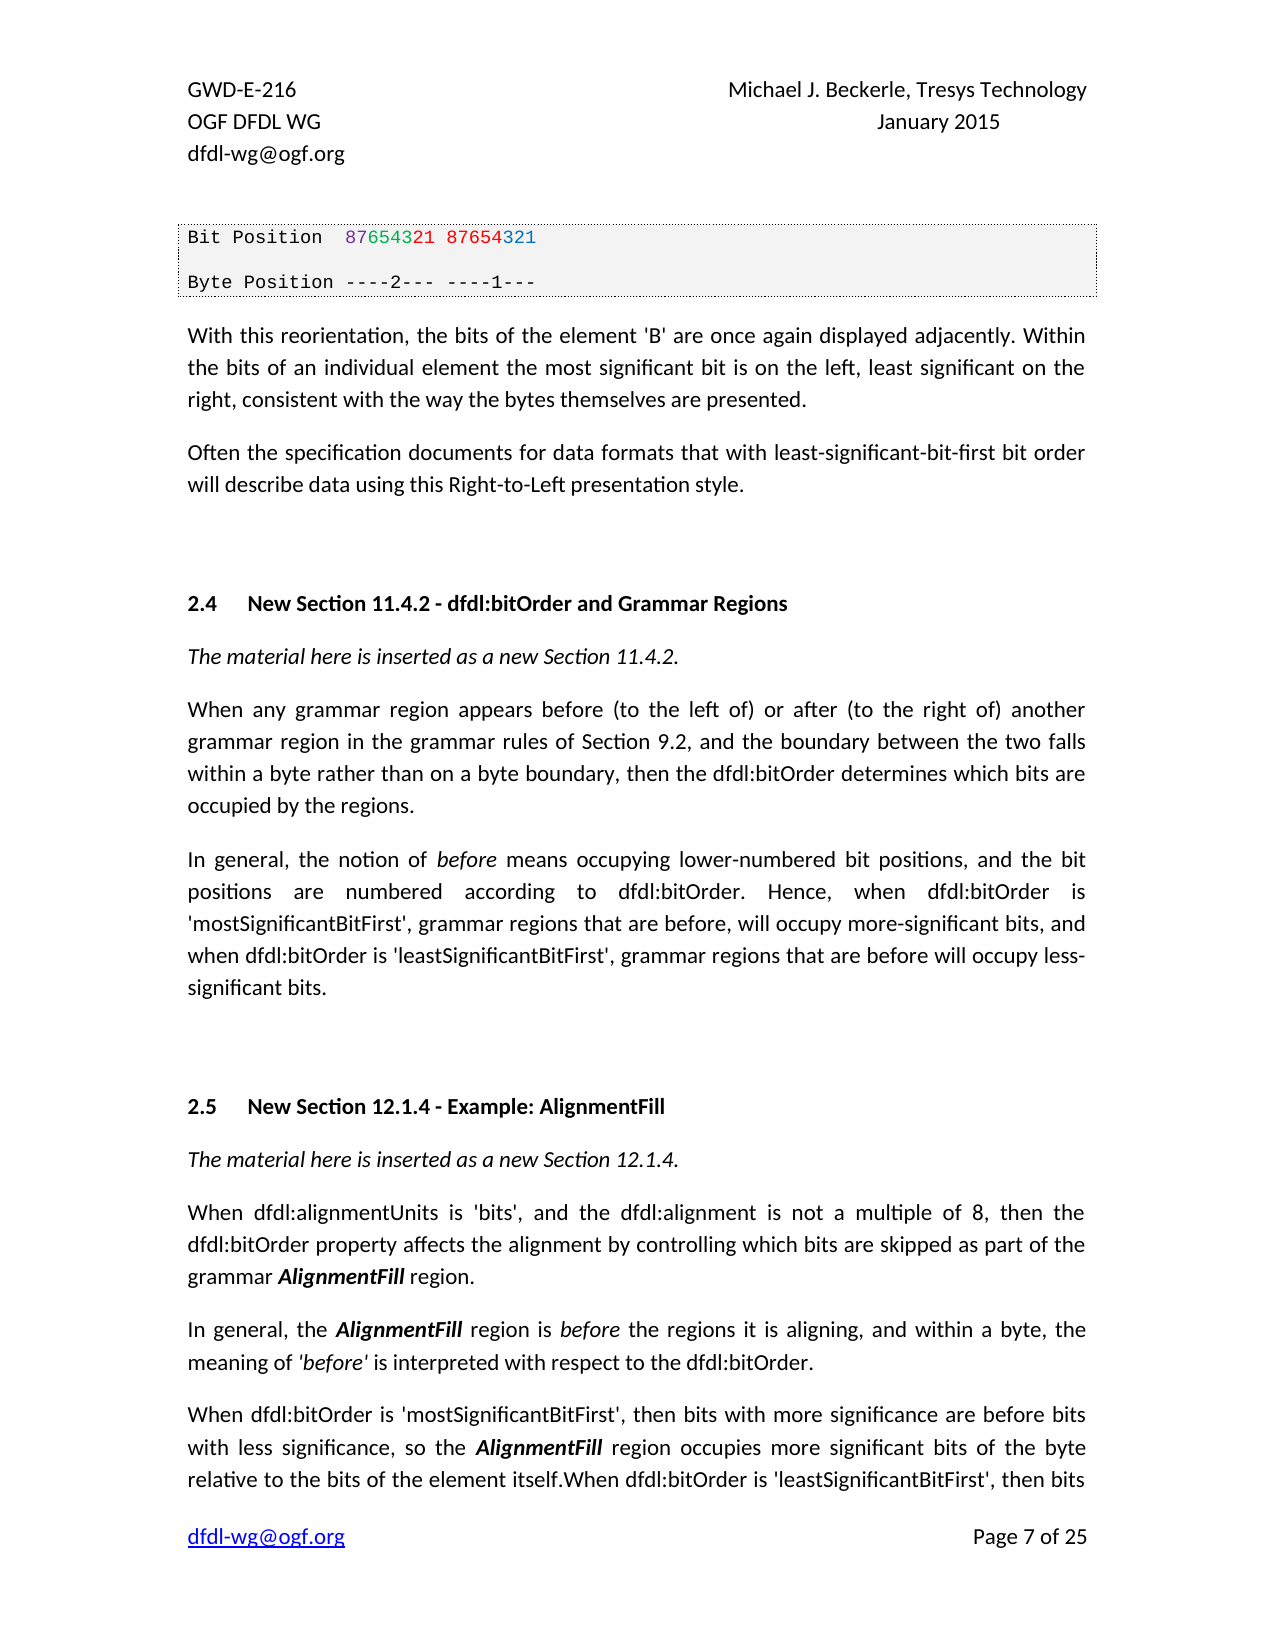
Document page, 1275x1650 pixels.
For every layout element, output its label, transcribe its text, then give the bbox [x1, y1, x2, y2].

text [187, 1401, 1087, 1493]
text Byte Position ----2--- ----1--- [178, 269, 1097, 297]
text In general, the notion of before means occupying lower-numbered bit positions, and the bit positions are numbered according to dfdl:bitOrder. Hence, when dfdl:bitOrder is 'mostSignificantBitFirst', grammar regions that are before, will occupy more-significant bits, and when dfdl:bitOrder is 'leastSignificantBitFirst', grammar regions that are before will occupy less-significant bits. [187, 845, 1087, 1001]
text The material here is inserted as a new Section 11.4.2. [187, 642, 1087, 670]
text The material here is inserted as a new Section 12.1.4. [187, 1145, 1087, 1173]
subtitle New Section 12.1.4 - Example: AlignmentFill [187, 1092, 1087, 1120]
subtitle New Section 11.4.2 - dfdl:bitOrder and Grammar Regions [187, 589, 1087, 617]
text Bit Position 87654321 87654321 [178, 224, 1097, 249]
text Often the specification documents for data formats that with least-significant-bit-first bit order will describe data using this Right-to-Left presentation style. [187, 438, 1087, 498]
text In general, the AlignmentFill region is before the regions it is aligning, and within a byte, the meaning of 'before' is interpreted with respect to the dfdl:bitOrder. [187, 1315, 1087, 1376]
text When dfdl:alignmentUnits is 'bits', and the dfdl:alignment is not a multiple of 8, then the dfdl:bitOrder property affects the alignment by controlling which bits are skipped as part of the grammar AlignmentFill region. [187, 1198, 1087, 1290]
text With this reorientation, the bits of the element 'B' are once again displayed adjacently. Within the bits of an individual element the most significant bit is on the left, least significant on the right, consistent with the way the bytes themselves are presented. [187, 321, 1087, 413]
text When any grammar region appears before (to the left of) or after (to the right of) another grammar region in the grammar rules of Section 9.2, and the boundary between the two falls within a byte rather than on a byte boundary, then the dfdl:bitOrder determines which bits are occupied by the regions. [187, 695, 1087, 820]
